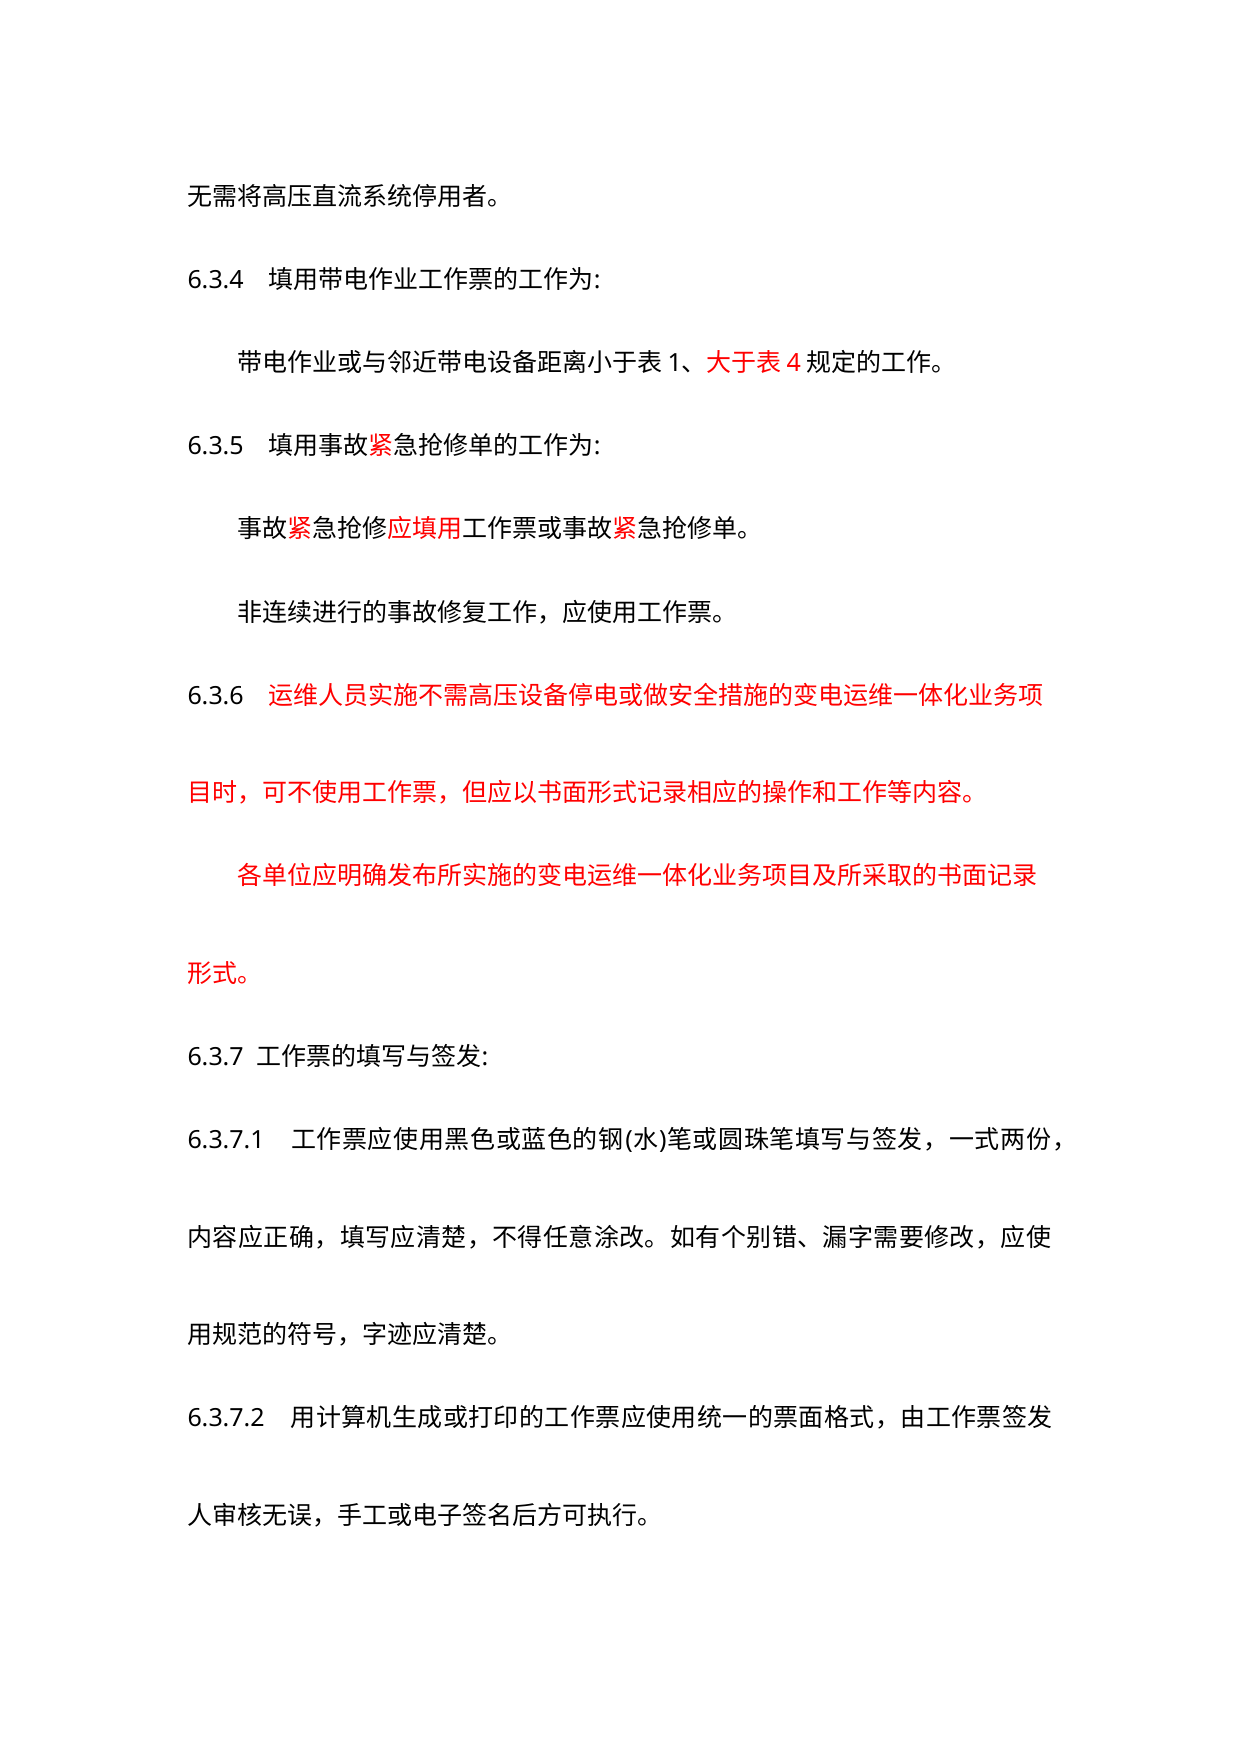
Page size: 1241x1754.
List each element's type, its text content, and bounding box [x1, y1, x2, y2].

text 6.3.7 工作票的填写与签发: [187, 1022, 1053, 1087]
text 6.3.5 填用事故紧急抢修单的工作为: [187, 411, 1053, 476]
text 非连续进行的事故修复工作，应使用工作票。 [187, 578, 1053, 643]
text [187, 162, 1053, 227]
text 6.3.6 运维人员实施不需高压设备停电或做安全措施的变电运维一体化业务项目时，可不使用工作票，但应以书面形式记录相应的操作和工作等内容。 [187, 661, 1053, 823]
text 6.3.4 填用带电作业工作票的工作为: [187, 245, 1053, 310]
text 6.3.7.2 用计算机生成或打印的工作票应使用统一的票面格式，由工作票签发人审核无误，手工或电子签名后方可执行。 [187, 1383, 1053, 1546]
text 6.3.7.1 工作票应使用黑色或蓝色的钢(水)笔或圆珠笔填写与签发，一式两份，内容应正确，填写应清楚，不得任意涂改。如有个别错、漏字需要修改，应使用规范的符号，字迹应清楚。 [187, 1105, 1053, 1365]
text 各单位应明确发布所实施的变电运维一体化业务项目及所采取的书面记录形式。 [187, 841, 1053, 1004]
text 事故紧急抢修应填用工作票或事故紧急抢修单。 [187, 494, 1053, 559]
text 带电作业或与邻近带电设备距离小于表1、大于表4规定的工作。 [187, 328, 1053, 393]
